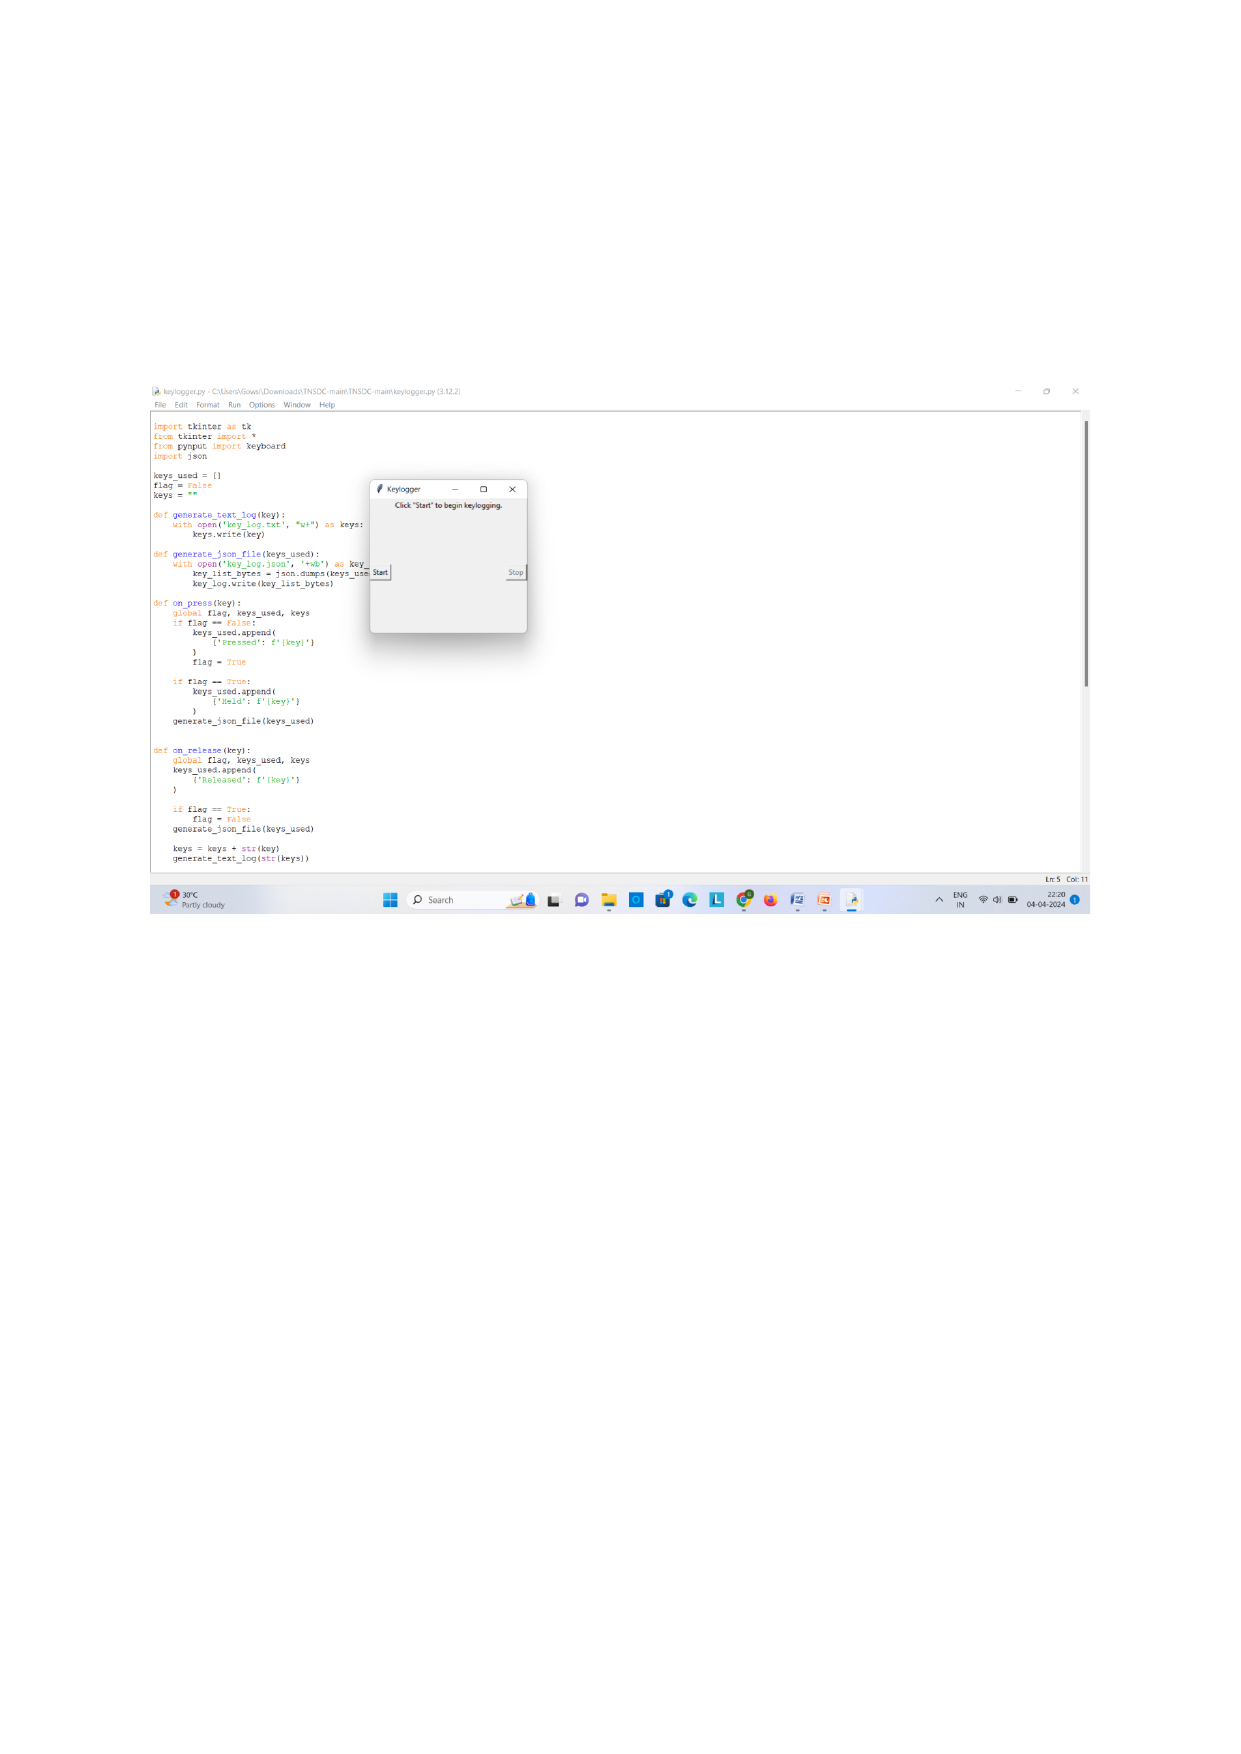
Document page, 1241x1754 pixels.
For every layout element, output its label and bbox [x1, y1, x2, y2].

picture [150, 384, 1091, 914]
